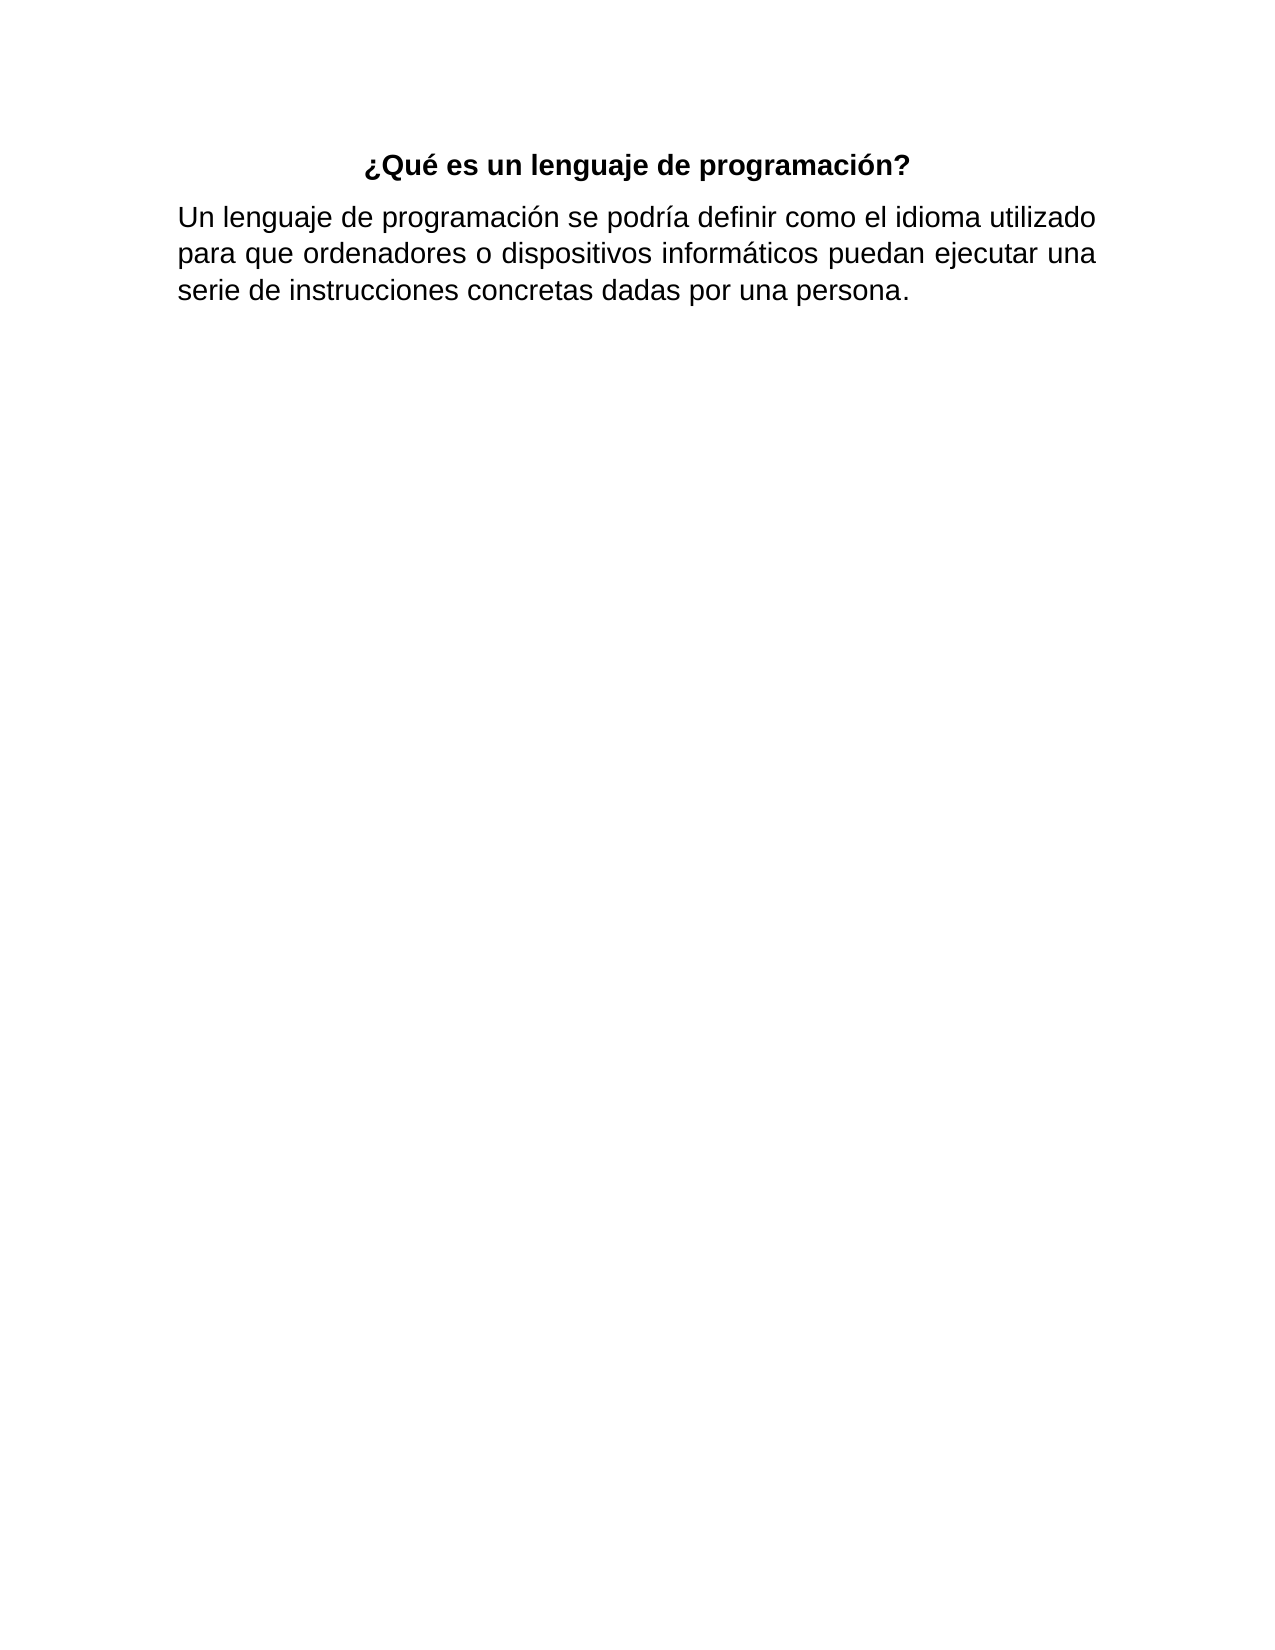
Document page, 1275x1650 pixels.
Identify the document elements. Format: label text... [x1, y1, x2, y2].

text Un lenguaje de programación se podría definir como el idioma utilizado para que ordenadores o dispositivos informáticos puedan ejecutar una serie de instrucciones concretas dadas por una persona. [177, 200, 1098, 306]
text ¿Qué es un lenguaje de programación? [177, 148, 1098, 181]
